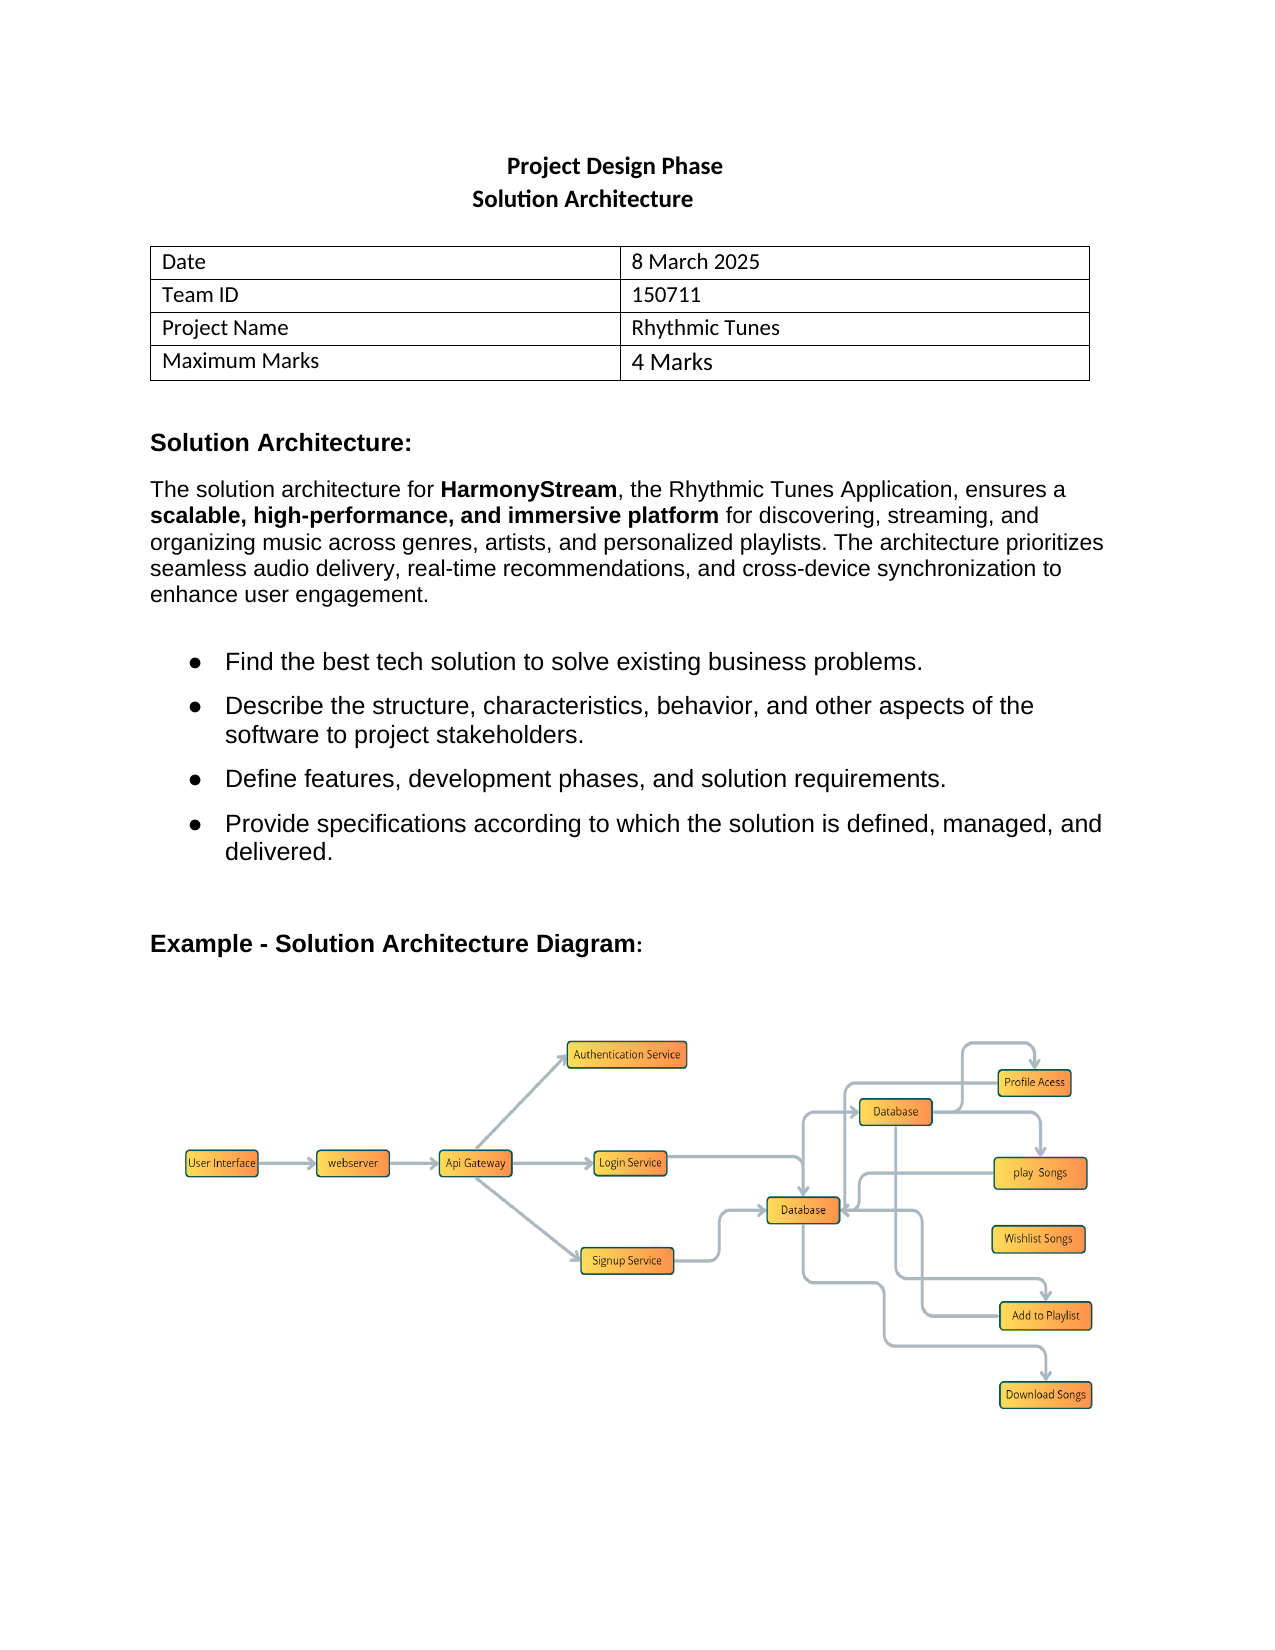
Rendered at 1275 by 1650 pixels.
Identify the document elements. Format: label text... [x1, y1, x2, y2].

table_cell 150711 [621, 280, 1089, 312]
picture [150, 1023, 1125, 1432]
table_cell 4 Marks [621, 346, 1089, 380]
table_cell Rhythmic Tunes [621, 313, 1089, 345]
list Provide specifications according to which the solution is defined, managed, and delivered. [187, 808, 1125, 866]
list Find the best tech solution to solve existing business problems. [187, 647, 1125, 675]
table_header Date [151, 247, 620, 279]
text Solution Architecture [150, 183, 1125, 213]
list Describe the structure, characteristics, behavior, and other aspects of the software to project stakeholders. [187, 691, 1125, 748]
text Project Design Phase [150, 150, 1125, 181]
table_cell Team ID [151, 280, 620, 312]
table_header 8 March 2025 [621, 247, 1089, 279]
text Example - Solution Architecture Diagram: [150, 928, 1125, 958]
text The solution architecture for HarmonyStream, the Rhythmic Tunes Application, ensures a scalable, high-performance, and immersive platform for discovering, streaming, and organizing music across genres, artists, and personalized playlists. The architecture prioritizes seamless audio delivery, real-time recommendations, and cross-device synchronization to enhance user engagement. [150, 476, 1125, 608]
table_cell Project Name [151, 313, 620, 345]
table_cell Maximum Marks [151, 346, 620, 380]
list Define features, development phases, and solution requirements. [187, 764, 1125, 793]
text Solution Architecture: [150, 428, 1125, 457]
